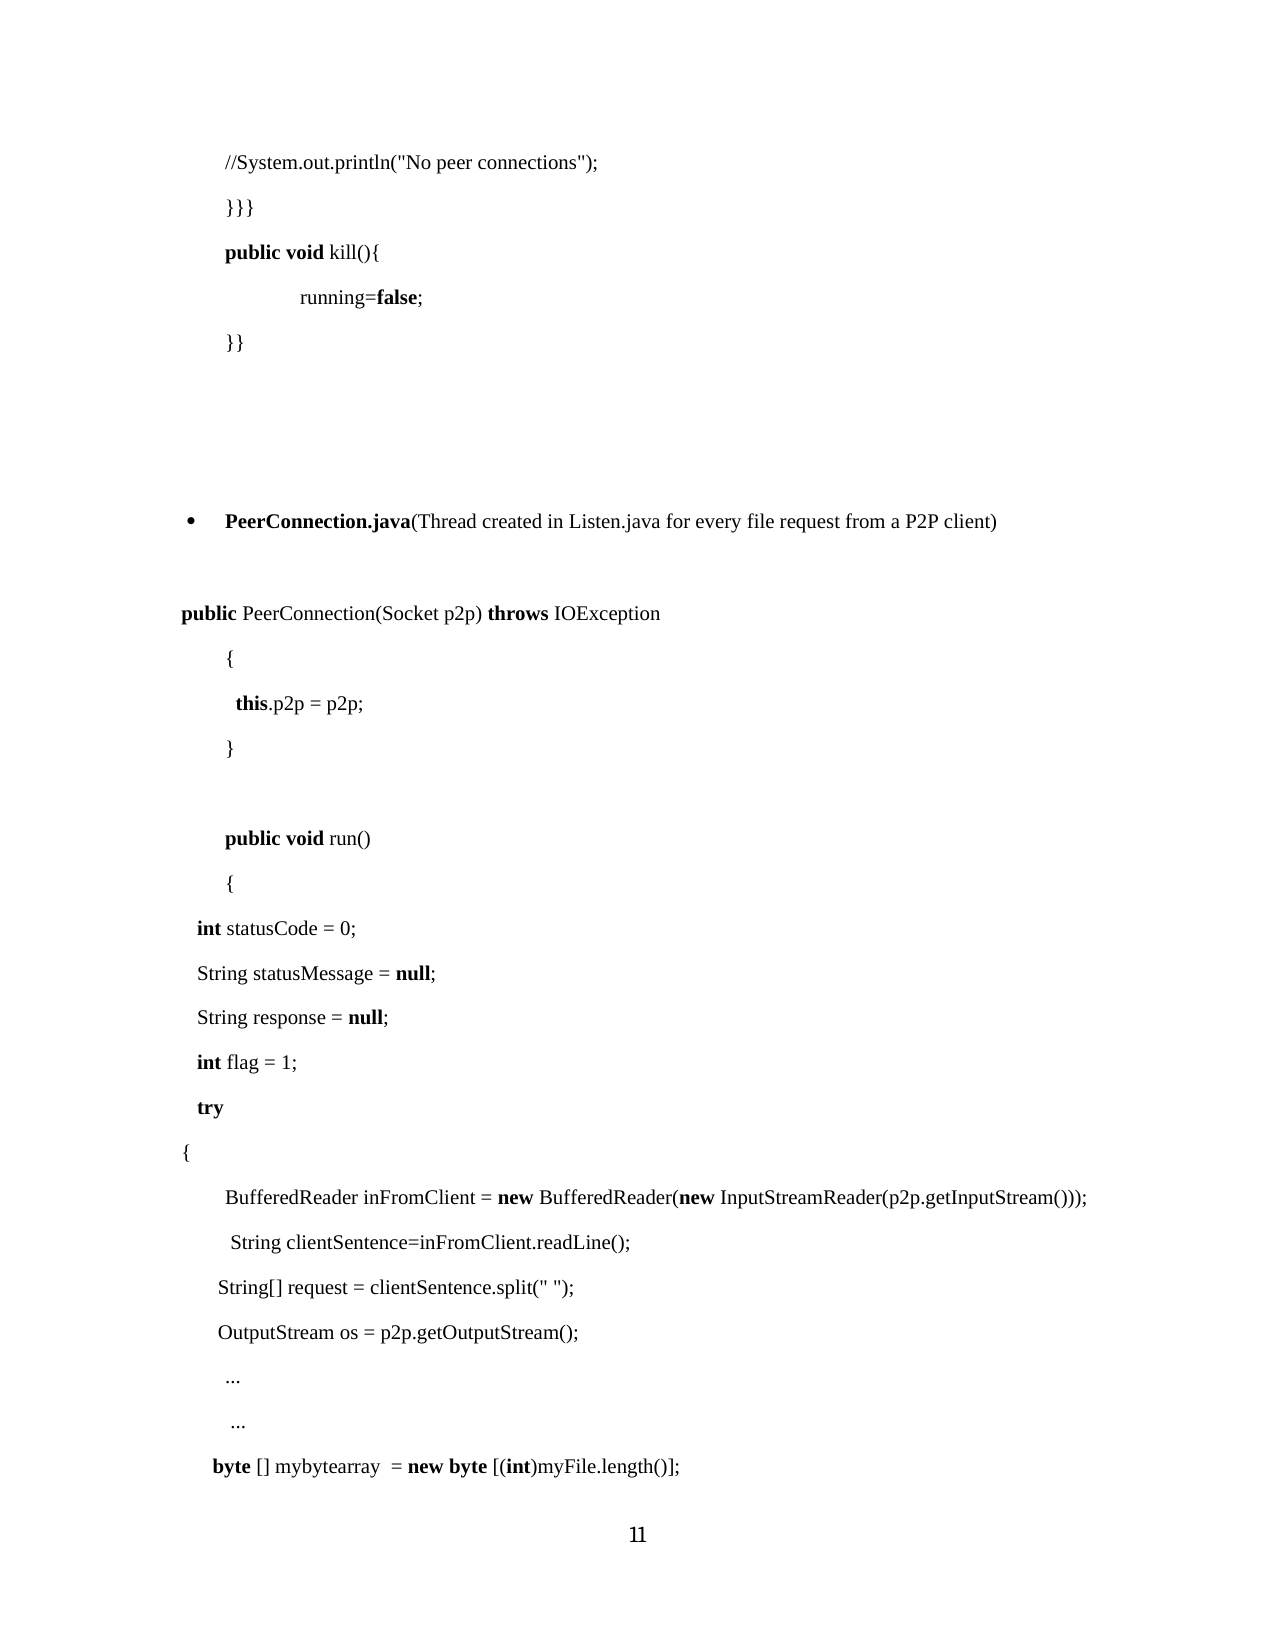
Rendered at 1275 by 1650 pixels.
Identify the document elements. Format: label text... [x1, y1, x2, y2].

text //System.out.println("No peer connections"); [150, 150, 1125, 174]
text { [150, 646, 1125, 670]
text int flag = 1; [150, 1050, 1125, 1074]
text public void run() [150, 826, 1125, 850]
text int statusCode = 0; [150, 916, 1125, 939]
text ... [150, 1409, 1125, 1433]
text String response = null; [150, 1005, 1125, 1029]
text String clientSentence=inFromClient.readLine(); [150, 1230, 1125, 1254]
text public void kill(){ [150, 240, 1125, 264]
text OutputStream os = p2p.getOutputStream(); [150, 1319, 1125, 1344]
text running=false; [150, 285, 1125, 309]
text this.p2p = p2p; [150, 691, 1125, 715]
text public PeerConnection(Socket p2p) throws IOException [150, 601, 1125, 625]
text String statusMessage = null; [150, 960, 1125, 984]
text } [150, 736, 1125, 760]
text { [150, 1140, 1125, 1164]
text }}} [150, 195, 1125, 219]
text BufferedReader inFromClient = new BufferedReader(new InputStreamReader(p2p.getInputStream())); [150, 1185, 1125, 1209]
text { [150, 871, 1125, 895]
text byte [] mybytearray = new byte [(int)myFile.length()]; [150, 1454, 1125, 1478]
text try [150, 1095, 1125, 1119]
list PeerConnection.java(Thread created in Listen.java for every file request from a P2P client) [187, 509, 1125, 533]
text ... [150, 1364, 1125, 1388]
text }} [150, 329, 1125, 354]
text String[] request = clientSentence.split(" "); [150, 1275, 1125, 1299]
